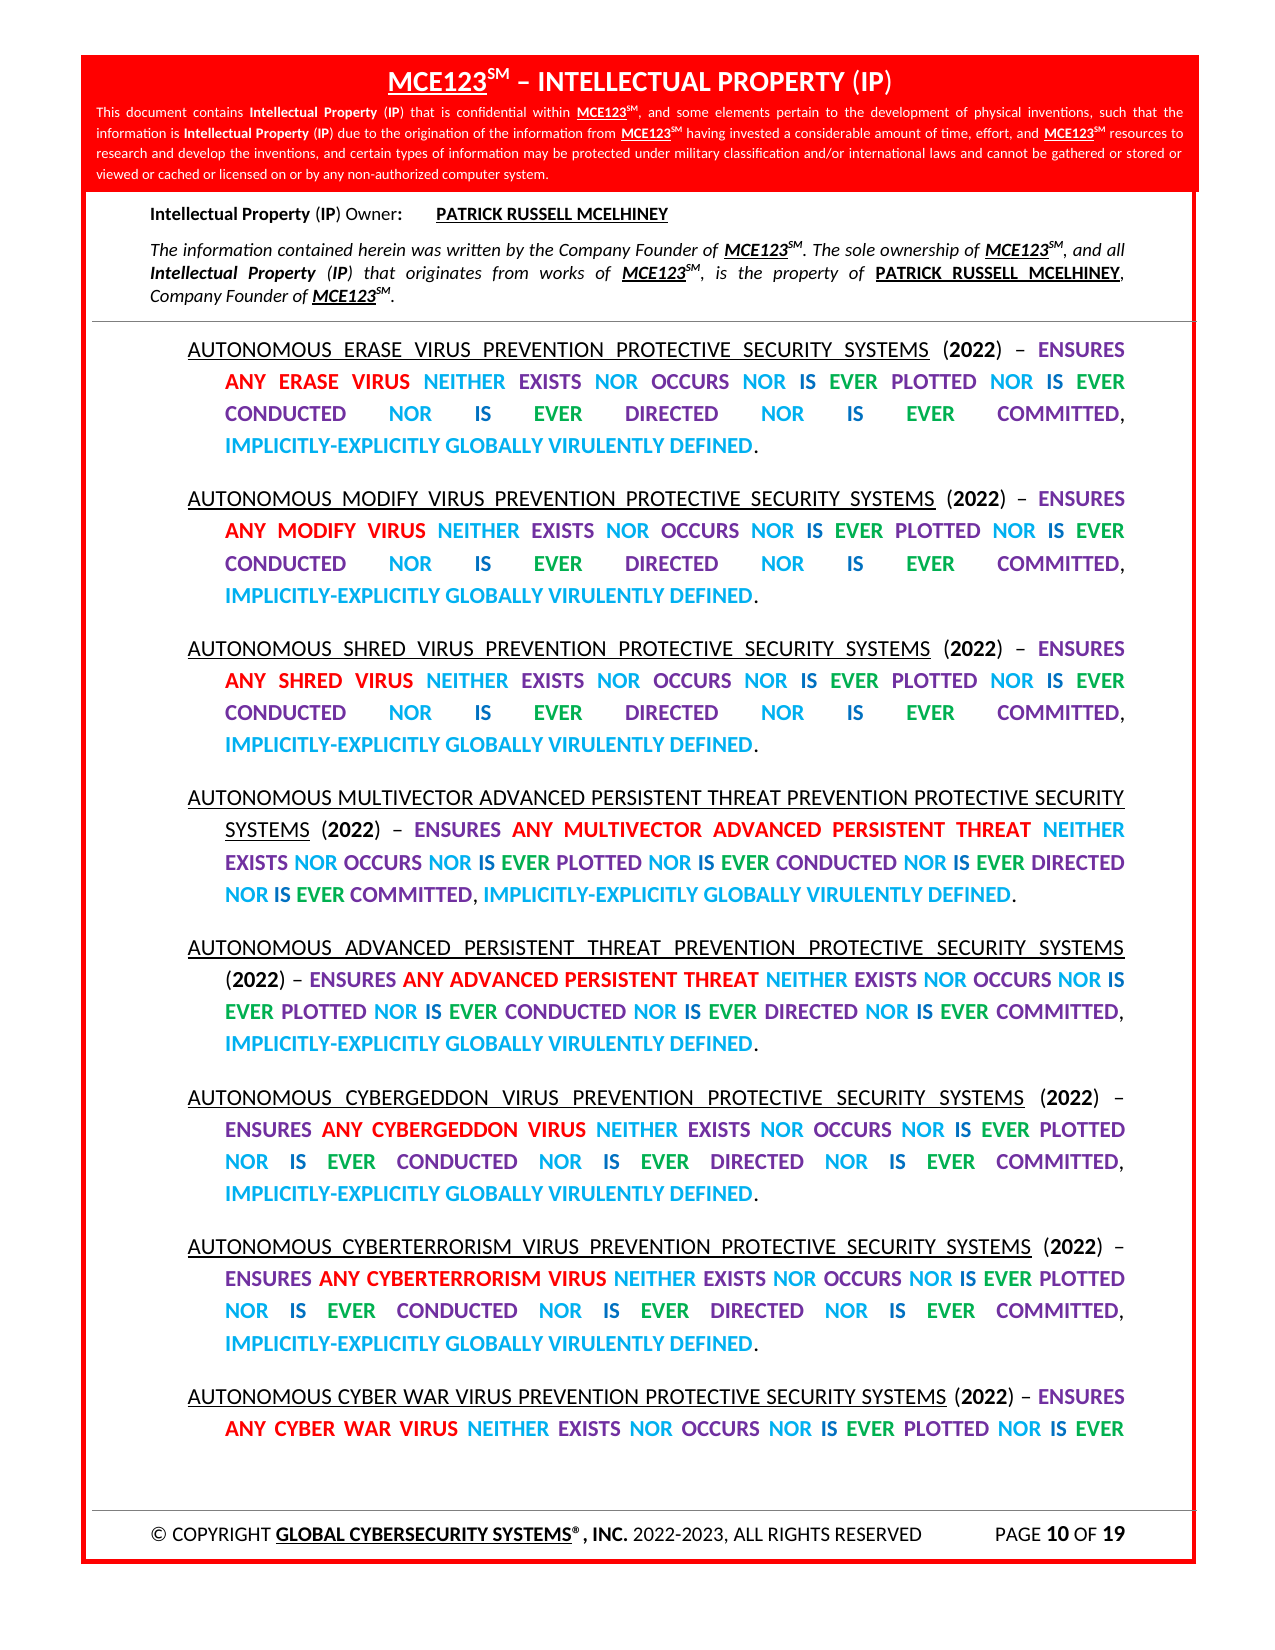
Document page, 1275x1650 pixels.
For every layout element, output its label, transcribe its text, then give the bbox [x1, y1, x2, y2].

text AUTONOMOUS ERASE VIRUS PREVENTION PROTECTIVE SECURITY SYSTEMS (2022) – ENSURES ANY ERASE VIRUS NEITHER EXISTS NOR OCCURS NOR IS EVER PLOTTED NOR IS EVER CONDUCTED NOR IS EVER DIRECTED NOR IS EVER COMMITTED, IMPLICITLY-EXPLICITLY GLOBALLY VIRULENTLY DEFINED. [187, 335, 1125, 459]
text AUTONOMOUS MULTIVECTOR ADVANCED PERSISTENT THREAT PREVENTION PROTECTIVE SECURITY SYSTEMS (2022) – ENSURES ANY MULTIVECTOR ADVANCED PERSISTENT THREAT NEITHER EXISTS NOR OCCURS NOR IS EVER PLOTTED NOR IS EVER CONDUCTED NOR IS EVER DIRECTED NOR IS EVER COMMITTED, IMPLICITLY-EXPLICITLY GLOBALLY VIRULENTLY DEFINED. [187, 783, 1125, 808]
text AUTONOMOUS MULTIVECTOR ADVANCED PERSISTENT THREAT PREVENTION PROTECTIVE SECURITY SYSTEMS (2022) – ENSURES ANY MULTIVECTOR ADVANCED PERSISTENT THREAT NEITHER EXISTS NOR OCCURS NOR IS EVER PLOTTED NOR IS EVER CONDUCTED NOR IS EVER DIRECTED NOR IS EVER COMMITTED, IMPLICITLY-EXPLICITLY GLOBALLY VIRULENTLY DEFINED. [187, 809, 1125, 908]
text AUTONOMOUS CYBERTERRORISM VIRUS PREVENTION PROTECTIVE SECURITY SYSTEMS (2022) – ENSURES ANY CYBERTERRORISM VIRUS NEITHER EXISTS NOR OCCURS NOR IS EVER PLOTTED NOR IS EVER CONDUCTED NOR IS EVER DIRECTED NOR IS EVER COMMITTED, IMPLICITLY-EXPLICITLY GLOBALLY VIRULENTLY DEFINED. [187, 1232, 1125, 1357]
text AUTONOMOUS SHRED VIRUS PREVENTION PROTECTIVE SECURITY SYSTEMS (2022) – ENSURES ANY SHRED VIRUS NEITHER EXISTS NOR OCCURS NOR IS EVER PLOTTED NOR IS EVER CONDUCTED NOR IS EVER DIRECTED NOR IS EVER COMMITTED, IMPLICITLY-EXPLICITLY GLOBALLY VIRULENTLY DEFINED. [187, 634, 1125, 758]
text AUTONOMOUS CYBERGEDDON VIRUS PREVENTION PROTECTIVE SECURITY SYSTEMS (2022) – ENSURES ANY CYBERGEDDON VIRUS NEITHER EXISTS NOR OCCURS NOR IS EVER PLOTTED NOR IS EVER CONDUCTED NOR IS EVER DIRECTED NOR IS EVER COMMITTED, IMPLICITLY-EXPLICITLY GLOBALLY VIRULENTLY DEFINED. [187, 1083, 1125, 1207]
text AUTONOMOUS MODIFY VIRUS PREVENTION PROTECTIVE SECURITY SYSTEMS (2022) – ENSURES ANY MODIFY VIRUS NEITHER EXISTS NOR OCCURS NOR IS EVER PLOTTED NOR IS EVER CONDUCTED NOR IS EVER DIRECTED NOR IS EVER COMMITTED, IMPLICITLY-EXPLICITLY GLOBALLY VIRULENTLY DEFINED. [187, 484, 1125, 609]
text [187, 1382, 1125, 1442]
text AUTONOMOUS ADVANCED PERSISTENT THREAT PREVENTION PROTECTIVE SECURITY SYSTEMS (2022) – ENSURES ANY ADVANCED PERSISTENT THREAT NEITHER EXISTS NOR OCCURS NOR IS EVER PLOTTED NOR IS EVER CONDUCTED NOR IS EVER DIRECTED NOR IS EVER COMMITTED, IMPLICITLY-EXPLICITLY GLOBALLY VIRULENTLY DEFINED. [187, 958, 1125, 1058]
text AUTONOMOUS ADVANCED PERSISTENT THREAT PREVENTION PROTECTIVE SECURITY SYSTEMS (2022) – ENSURES ANY ADVANCED PERSISTENT THREAT NEITHER EXISTS NOR OCCURS NOR IS EVER PLOTTED NOR IS EVER CONDUCTED NOR IS EVER DIRECTED NOR IS EVER COMMITTED, IMPLICITLY-EXPLICITLY GLOBALLY VIRULENTLY DEFINED. [187, 933, 1125, 957]
